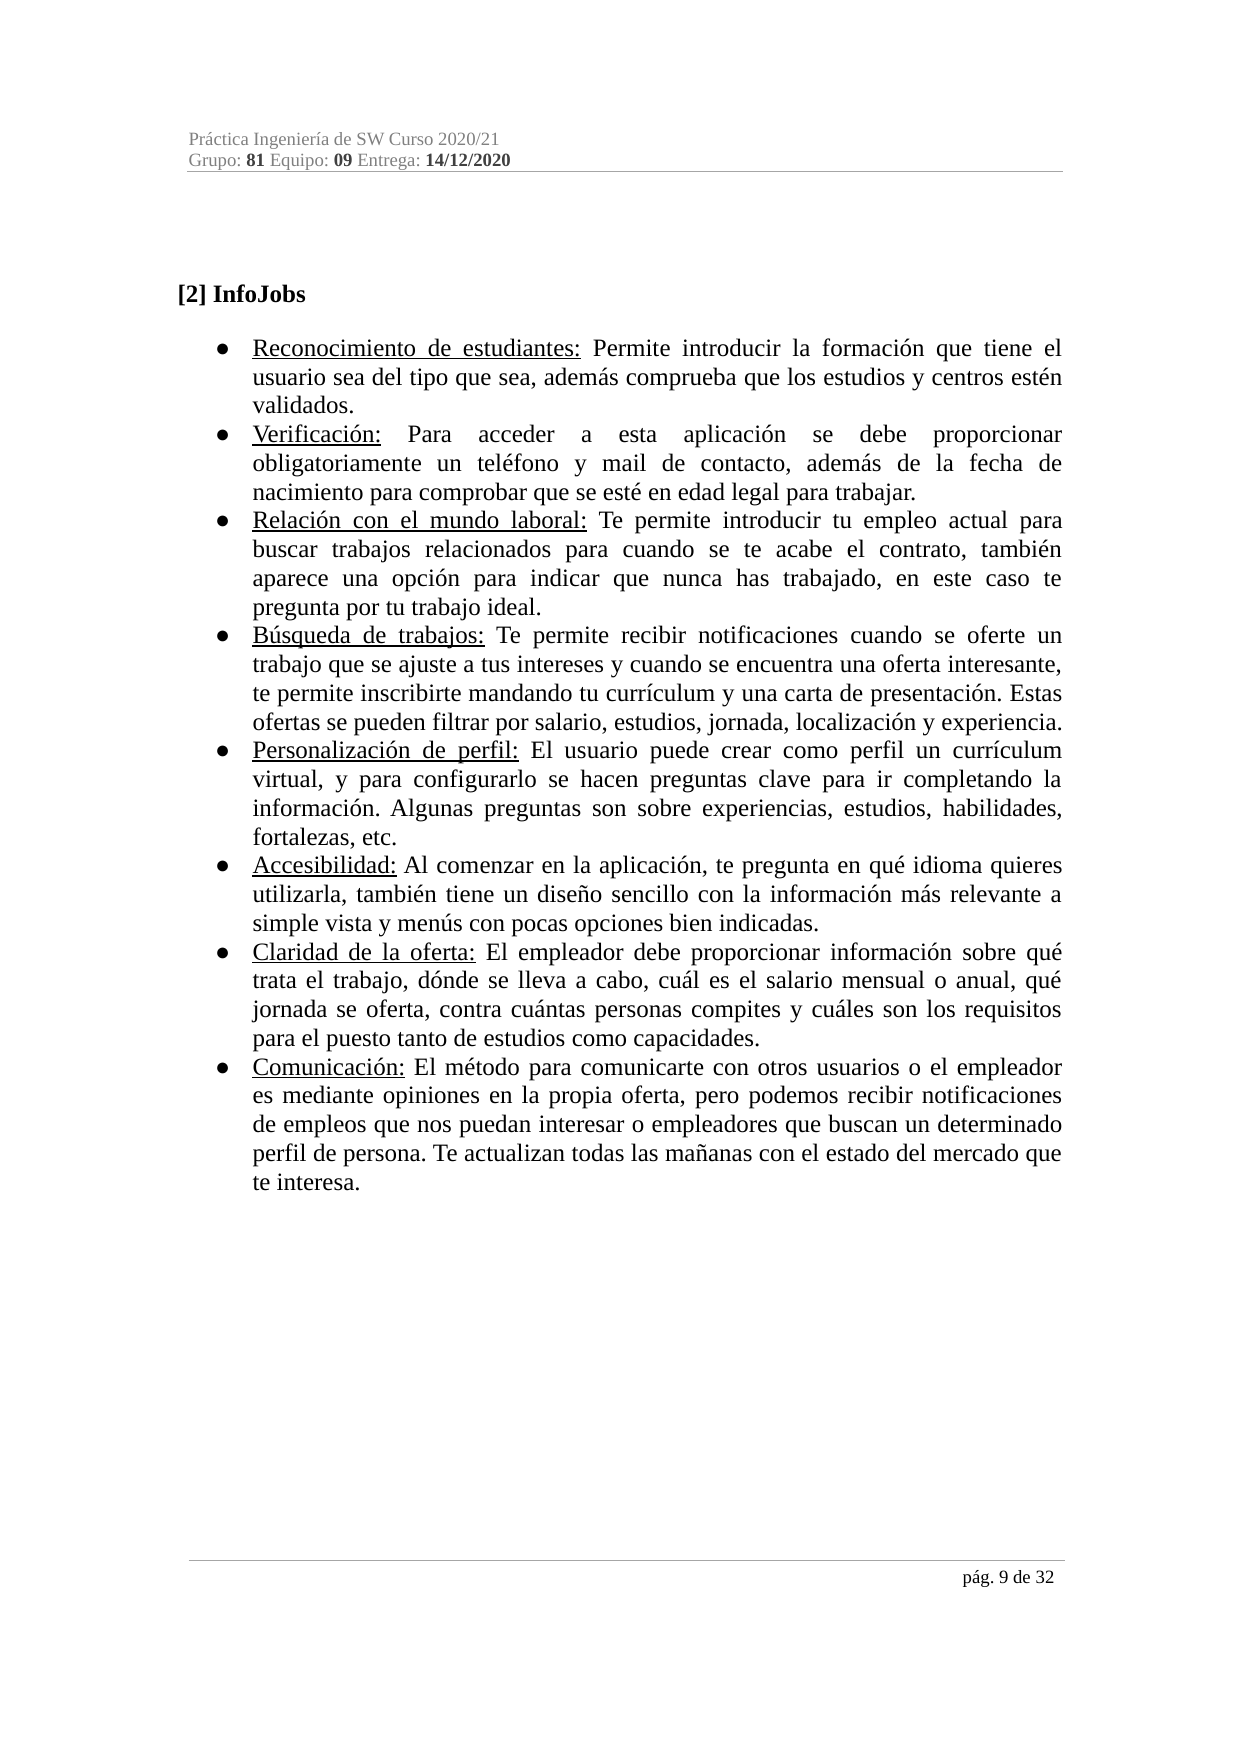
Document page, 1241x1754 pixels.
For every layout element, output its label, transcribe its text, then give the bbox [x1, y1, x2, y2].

list Relación con el mundo laboral: Te permite introducir tu empleo actual para buscar trabajos relacionados para cuando se te acabe el contrato, también aparece una opción para indicar que nunca has trabajado, en este caso te pregunta por tu trabajo ideal. [215, 505, 1063, 620]
list Personalización de perfil: El usuario puede crear como perfil un currículum virtual, y para configurarlo se hacen preguntas clave para ir completando la información. Algunas preguntas son sobre experiencias, estudios, habilidades, fortalezas, etc. [215, 735, 1063, 850]
list Verificación: Para acceder a esta aplicación se debe proporcionar obligatoriamente un teléfono y mail de contacto, además de la fecha de nacimiento para comprobar que se esté en edad legal para trabajar. [215, 419, 1063, 505]
list Reconocimiento de estudiantes: Permite introducir la formación que tiene el usuario sea del tipo que sea, además comprueba que los estudios y centros estén validados. [215, 333, 1063, 419]
list Búsqueda de trabajos: Te permite recibir notificaciones cuando se oferte un trabajo que se ajuste a tus intereses y cuando se encuentra una oferta interesante, te permite inscribirte mandando tu currículum y una carta de presentación. Estas ofertas se pueden filtrar por salario, estudios, jornada, localización y experiencia. [215, 620, 1063, 735]
text [2] InfoJobs [177, 279, 1063, 308]
list Accesibilidad: Al comenzar en la aplicación, te pregunta en qué idioma quieres utilizarla, también tiene un diseño sencillo con la información más relevante a simple vista y menús con pocas opciones bien indicadas. [215, 850, 1063, 937]
list Comunicación: El método para comunicarte con otros usuarios o el empleador es mediante opiniones en la propia oferta, pero podemos recibir notificaciones de empleos que nos puedan interesar o empleadores que buscan un determinado perfil de persona. Te actualizan todas las mañanas con el estado del mercado que te interesa. [215, 1052, 1063, 1195]
list Claridad de la oferta: El empleador debe proporcionar información sobre qué trata el trabajo, dónde se lleva a cabo, cuál es el salario mensual o anual, qué jornada se oferta, contra cuántas personas compites y cuáles son los requisitos para el puesto tanto de estudios como capacidades. [215, 937, 1063, 1052]
